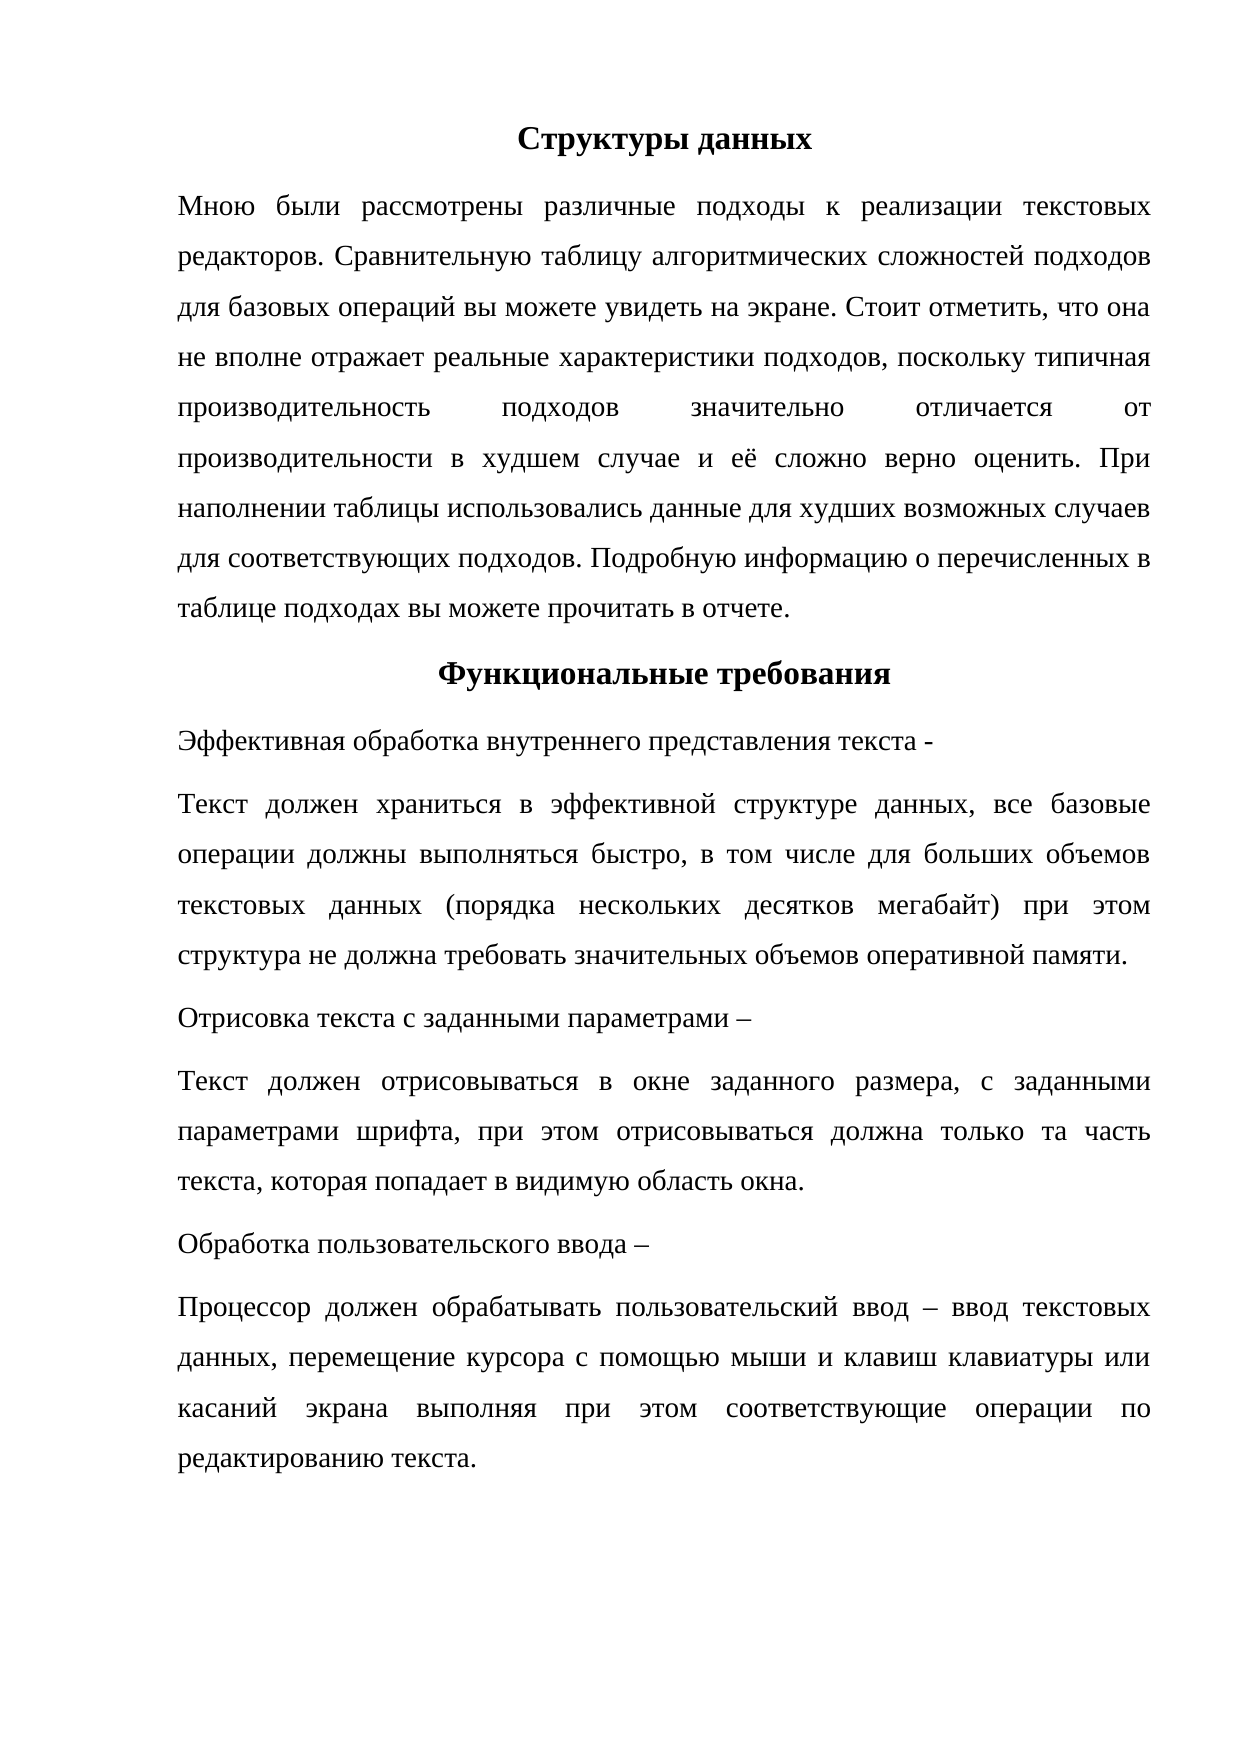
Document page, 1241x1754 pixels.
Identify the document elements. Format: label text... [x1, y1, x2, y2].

text Процессор должен обрабатывать пользовательский ввод – ввод текстовых данных, перемещение курсора с помощью мыши и клавиш клавиатуры или касаний экрана выполняя при этом соответствующие операции по редактированию текста. [177, 1289, 1152, 1473]
text Функциональные требования [177, 653, 1152, 692]
text Отрисовка текста с заданными параметрами – [177, 1000, 1152, 1033]
text Эффективная обработка внутреннего представления текста - [177, 723, 1152, 757]
text Текст должен отрисовываться в окне заданного размера, с заданными параметрами шрифта, при этом отрисовываться должна только та часть текста, которая попадает в видимую область окна. [177, 1063, 1152, 1197]
text Обработка пользовательского ввода – [177, 1226, 1152, 1260]
text Текст должен храниться в эффективной структуре данных, все базовые операции должны выполняться быстро, в том числе для больших объемов текстовых данных (порядка нескольких десятков мегабайт) при этом структура не должна требовать значительных объемов оперативной памяти. [177, 786, 1152, 971]
text Структуры данных [177, 118, 1152, 156]
